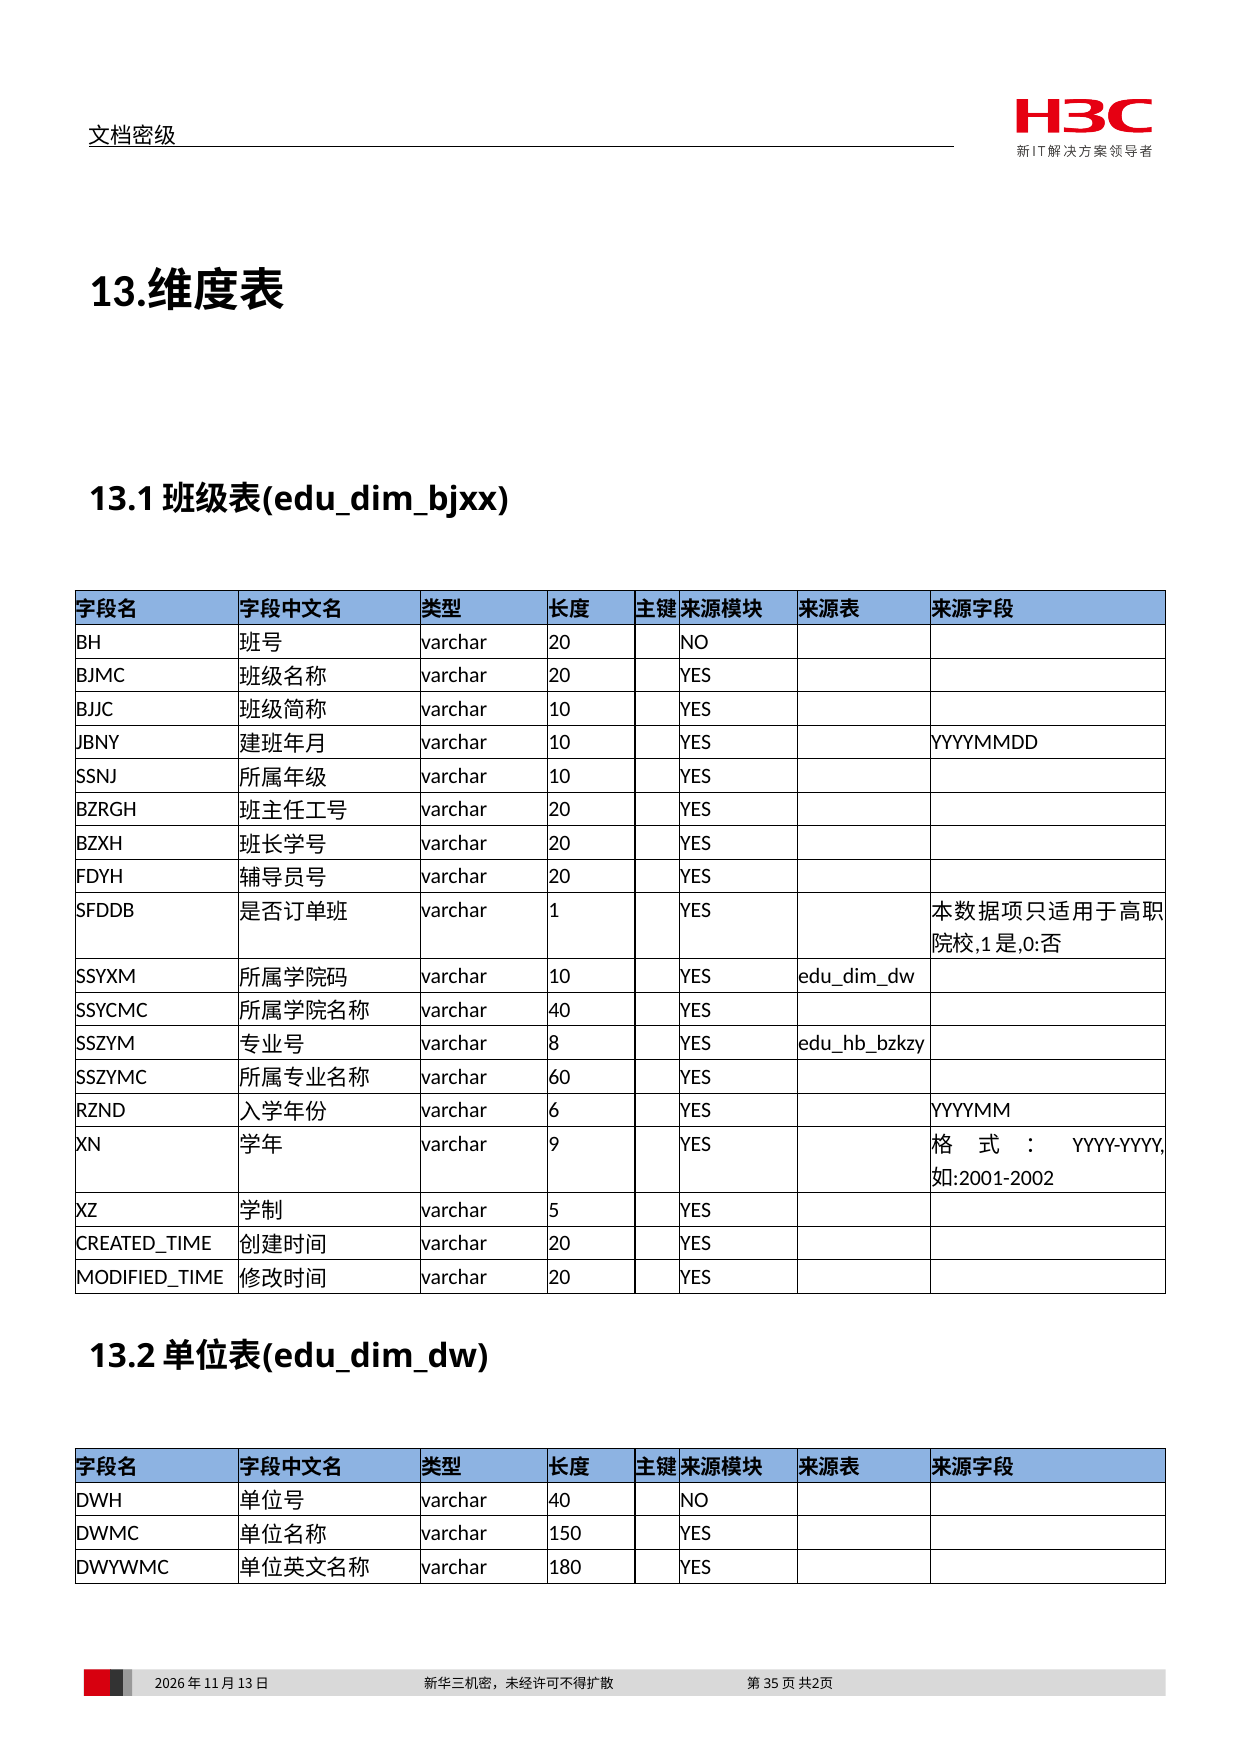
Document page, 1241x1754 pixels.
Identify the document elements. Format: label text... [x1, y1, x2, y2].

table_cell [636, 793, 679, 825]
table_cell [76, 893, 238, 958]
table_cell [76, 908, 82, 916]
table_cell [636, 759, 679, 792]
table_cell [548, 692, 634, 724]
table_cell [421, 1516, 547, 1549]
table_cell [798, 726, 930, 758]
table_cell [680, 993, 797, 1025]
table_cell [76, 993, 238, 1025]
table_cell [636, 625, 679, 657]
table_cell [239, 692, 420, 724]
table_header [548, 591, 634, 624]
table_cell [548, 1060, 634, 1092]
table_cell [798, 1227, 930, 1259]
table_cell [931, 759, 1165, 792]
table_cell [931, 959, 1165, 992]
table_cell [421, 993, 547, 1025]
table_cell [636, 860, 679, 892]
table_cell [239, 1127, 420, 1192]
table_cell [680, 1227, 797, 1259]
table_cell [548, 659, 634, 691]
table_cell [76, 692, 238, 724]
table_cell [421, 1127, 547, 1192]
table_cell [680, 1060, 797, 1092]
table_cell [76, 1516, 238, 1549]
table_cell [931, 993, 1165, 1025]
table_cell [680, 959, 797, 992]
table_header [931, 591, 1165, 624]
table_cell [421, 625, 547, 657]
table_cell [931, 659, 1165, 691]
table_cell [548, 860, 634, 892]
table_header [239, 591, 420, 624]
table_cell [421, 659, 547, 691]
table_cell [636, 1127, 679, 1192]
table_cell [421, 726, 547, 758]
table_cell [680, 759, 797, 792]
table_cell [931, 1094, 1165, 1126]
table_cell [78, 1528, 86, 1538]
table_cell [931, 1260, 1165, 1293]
picture [1016, 99, 1152, 157]
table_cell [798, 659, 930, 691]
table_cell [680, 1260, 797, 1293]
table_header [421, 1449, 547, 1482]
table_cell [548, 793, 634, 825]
subtitle 13.维度表 [89, 238, 1152, 335]
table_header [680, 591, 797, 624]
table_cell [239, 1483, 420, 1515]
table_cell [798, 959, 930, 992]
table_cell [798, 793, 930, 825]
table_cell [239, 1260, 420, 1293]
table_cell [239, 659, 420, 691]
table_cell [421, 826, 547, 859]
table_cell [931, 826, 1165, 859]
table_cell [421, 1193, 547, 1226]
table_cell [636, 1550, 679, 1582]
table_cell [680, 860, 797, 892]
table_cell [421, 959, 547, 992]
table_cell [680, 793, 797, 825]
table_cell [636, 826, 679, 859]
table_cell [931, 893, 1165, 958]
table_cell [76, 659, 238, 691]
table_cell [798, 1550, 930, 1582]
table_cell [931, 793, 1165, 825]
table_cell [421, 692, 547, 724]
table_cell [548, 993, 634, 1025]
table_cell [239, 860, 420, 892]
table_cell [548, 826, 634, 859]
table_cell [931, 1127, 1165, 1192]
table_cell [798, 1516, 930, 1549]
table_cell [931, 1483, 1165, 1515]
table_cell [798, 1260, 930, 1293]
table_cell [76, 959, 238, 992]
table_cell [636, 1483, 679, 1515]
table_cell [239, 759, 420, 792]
subtitle 13.1班级表(edu_dim_bjxx) [89, 463, 1152, 528]
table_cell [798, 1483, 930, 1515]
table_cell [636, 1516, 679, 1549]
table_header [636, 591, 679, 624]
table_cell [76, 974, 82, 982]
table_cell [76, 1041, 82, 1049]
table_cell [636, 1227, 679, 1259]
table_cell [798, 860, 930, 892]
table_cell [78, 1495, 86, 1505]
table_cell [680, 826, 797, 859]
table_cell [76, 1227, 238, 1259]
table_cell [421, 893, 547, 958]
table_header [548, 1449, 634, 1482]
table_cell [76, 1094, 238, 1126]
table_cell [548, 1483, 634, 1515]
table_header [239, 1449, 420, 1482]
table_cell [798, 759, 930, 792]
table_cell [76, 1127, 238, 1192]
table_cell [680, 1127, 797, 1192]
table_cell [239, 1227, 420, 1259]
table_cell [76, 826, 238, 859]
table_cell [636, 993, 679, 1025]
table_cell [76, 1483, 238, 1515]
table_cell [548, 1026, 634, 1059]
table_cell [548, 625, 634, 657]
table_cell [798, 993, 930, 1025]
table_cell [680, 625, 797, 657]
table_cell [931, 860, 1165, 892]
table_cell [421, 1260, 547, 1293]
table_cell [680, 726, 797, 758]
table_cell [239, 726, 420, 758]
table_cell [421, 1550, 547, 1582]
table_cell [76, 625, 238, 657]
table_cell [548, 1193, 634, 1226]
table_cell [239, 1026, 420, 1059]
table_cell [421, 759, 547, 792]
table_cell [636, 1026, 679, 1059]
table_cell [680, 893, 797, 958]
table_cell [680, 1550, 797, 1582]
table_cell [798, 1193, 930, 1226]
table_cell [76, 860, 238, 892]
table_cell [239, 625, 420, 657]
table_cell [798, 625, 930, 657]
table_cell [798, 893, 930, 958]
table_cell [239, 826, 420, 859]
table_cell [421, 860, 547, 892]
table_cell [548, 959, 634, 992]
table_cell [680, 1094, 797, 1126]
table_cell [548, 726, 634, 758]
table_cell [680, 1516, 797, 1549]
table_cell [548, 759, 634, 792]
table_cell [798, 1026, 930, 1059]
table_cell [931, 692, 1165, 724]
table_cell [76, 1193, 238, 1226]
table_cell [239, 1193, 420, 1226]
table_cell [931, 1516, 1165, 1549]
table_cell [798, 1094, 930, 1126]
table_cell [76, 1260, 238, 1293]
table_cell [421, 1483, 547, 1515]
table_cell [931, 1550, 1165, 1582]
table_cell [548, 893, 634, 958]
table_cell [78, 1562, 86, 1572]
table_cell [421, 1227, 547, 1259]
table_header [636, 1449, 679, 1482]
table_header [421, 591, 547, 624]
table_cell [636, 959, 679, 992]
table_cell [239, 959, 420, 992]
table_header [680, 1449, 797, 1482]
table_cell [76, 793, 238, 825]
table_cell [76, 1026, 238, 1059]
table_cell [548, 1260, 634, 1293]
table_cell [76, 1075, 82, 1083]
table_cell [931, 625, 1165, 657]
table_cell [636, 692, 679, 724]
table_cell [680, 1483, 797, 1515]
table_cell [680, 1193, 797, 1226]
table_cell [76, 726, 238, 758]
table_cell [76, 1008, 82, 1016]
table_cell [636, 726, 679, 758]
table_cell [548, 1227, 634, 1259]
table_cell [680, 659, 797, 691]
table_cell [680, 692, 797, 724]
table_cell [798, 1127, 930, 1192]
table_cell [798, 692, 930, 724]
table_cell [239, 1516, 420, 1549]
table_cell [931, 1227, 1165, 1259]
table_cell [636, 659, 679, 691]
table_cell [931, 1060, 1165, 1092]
subtitle 13.2单位表(edu_dim_dw) [89, 1321, 1152, 1386]
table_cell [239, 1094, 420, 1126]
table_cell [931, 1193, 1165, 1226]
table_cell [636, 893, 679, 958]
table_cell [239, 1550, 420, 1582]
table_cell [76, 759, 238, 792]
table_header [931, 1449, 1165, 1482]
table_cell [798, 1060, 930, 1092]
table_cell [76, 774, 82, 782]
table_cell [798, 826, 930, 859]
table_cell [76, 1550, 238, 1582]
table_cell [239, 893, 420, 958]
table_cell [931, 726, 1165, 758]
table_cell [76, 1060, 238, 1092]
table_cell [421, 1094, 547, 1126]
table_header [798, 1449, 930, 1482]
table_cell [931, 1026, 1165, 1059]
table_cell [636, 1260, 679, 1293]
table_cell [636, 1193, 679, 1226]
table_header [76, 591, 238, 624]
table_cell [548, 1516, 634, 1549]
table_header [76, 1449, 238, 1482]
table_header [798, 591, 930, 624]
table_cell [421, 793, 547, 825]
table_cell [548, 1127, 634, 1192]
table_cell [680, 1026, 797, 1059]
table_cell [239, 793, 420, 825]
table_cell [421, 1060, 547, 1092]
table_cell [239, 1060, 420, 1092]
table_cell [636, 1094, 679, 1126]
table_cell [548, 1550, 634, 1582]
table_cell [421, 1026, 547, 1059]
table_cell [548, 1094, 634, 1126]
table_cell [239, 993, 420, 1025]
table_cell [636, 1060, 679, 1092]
